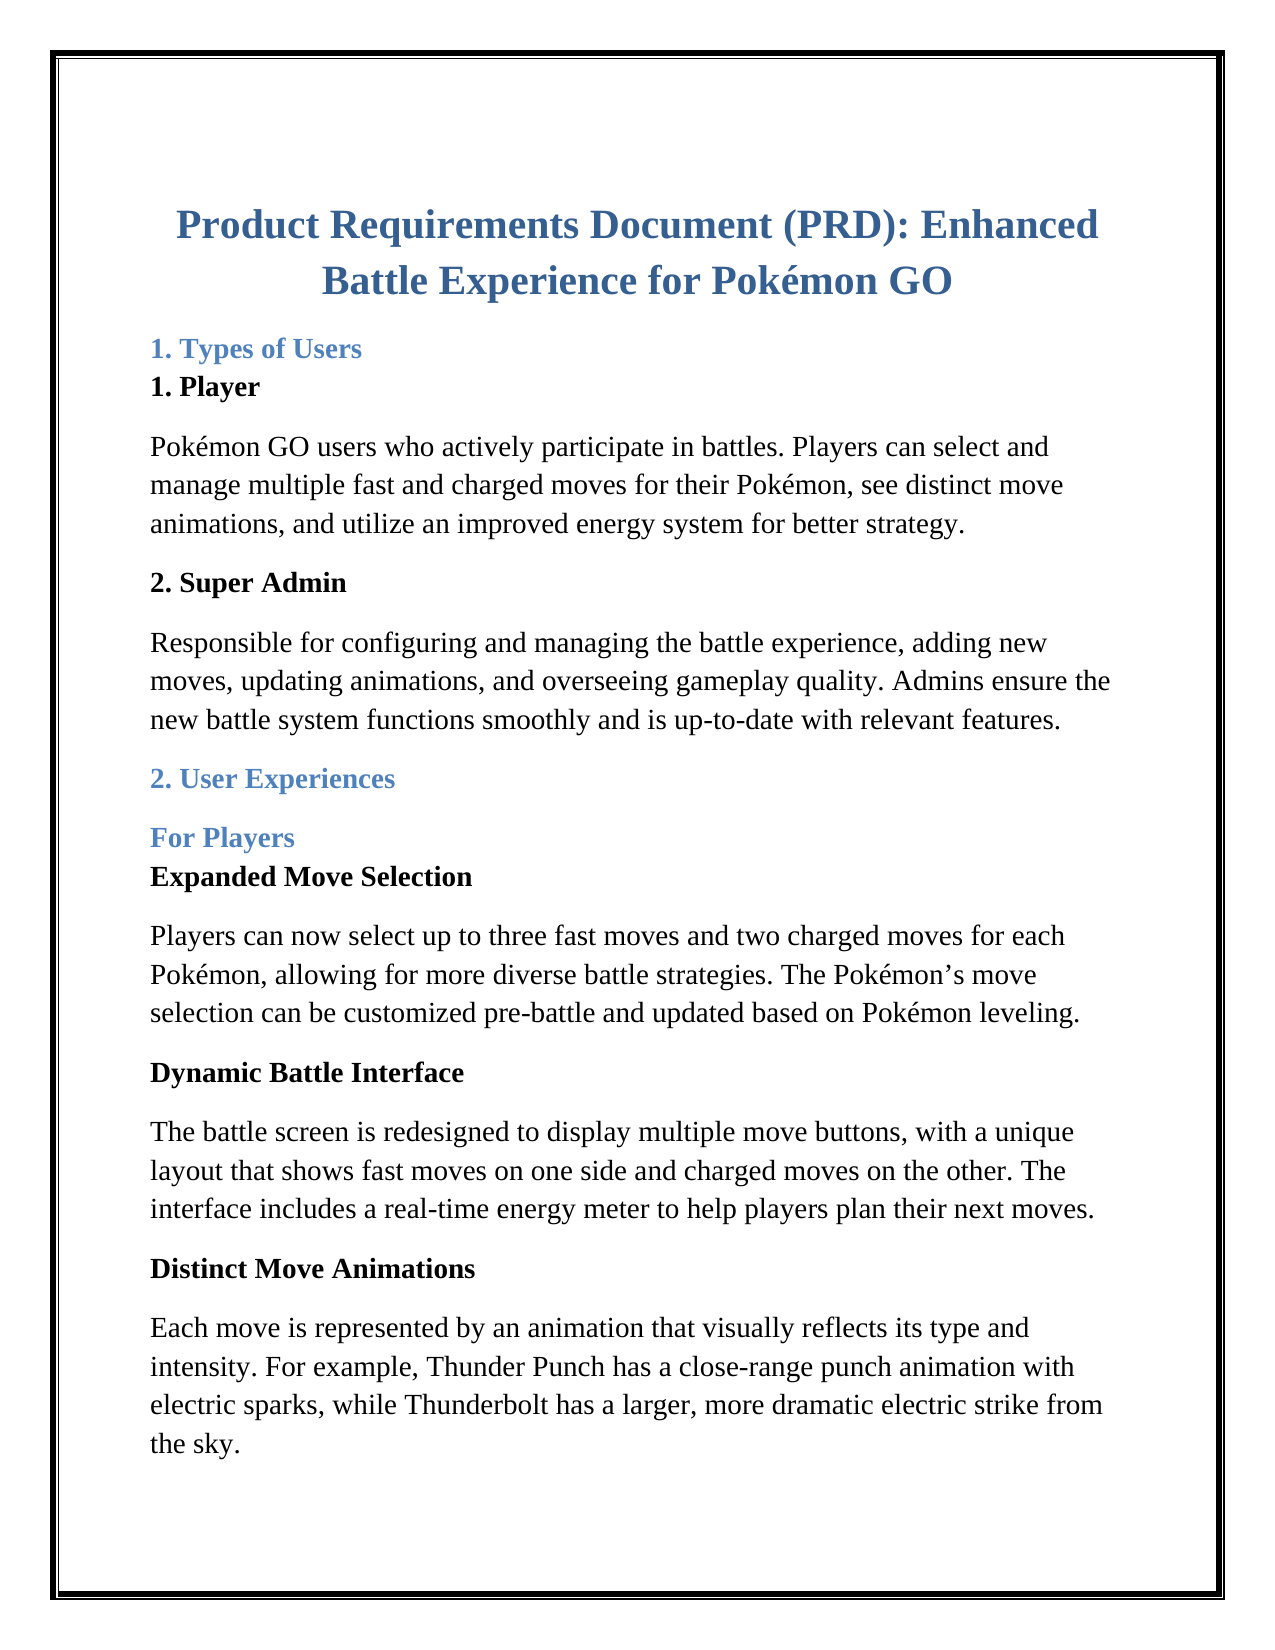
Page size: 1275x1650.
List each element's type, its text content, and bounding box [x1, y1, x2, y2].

text 1. Player [150, 369, 1125, 403]
text Pokémon GO users who actively participate in battles. Players can select and manage multiple fast and charged moves for their Pokémon, see distinct move animations, and utilize an improved energy system for better strategy. [150, 429, 1125, 539]
text Each move is represented by an animation that visually reflects its type and intensity. For example, Thunder Punch has a close-range punch animation with electric sparks, while Thunderbolt has a larger, more dramatic electric strike from the sky. [150, 1310, 1125, 1459]
text Distinct Move Animations [150, 1251, 1125, 1284]
text Expanded Move Selection [150, 859, 1125, 893]
subtitle 2. User Experiences [150, 761, 1125, 795]
text The battle screen is redesigned to display multiple move buttons, with a unique layout that shows fast moves on one side and charged moves on the other. The interface includes a real-time energy meter to help players plan their next moves. [150, 1114, 1125, 1225]
text Players can now select up to three fast moves and two charged moves for each Pokémon, allowing for more diverse battle strategies. The Pokémon’s move selection can be customized pre-battle and updated based on Pokémon leveling. [150, 918, 1125, 1029]
text Dynamic Battle Interface [150, 1055, 1125, 1088]
text Responsible for configuring and managing the battle experience, adding new moves, updating animations, and overseeing gameplay quality. Admins ensure the new battle system functions smoothly and is up-to-date with relevant features. [150, 625, 1125, 735]
subtitle 1. Types of Users [150, 331, 1125, 364]
text 2. Super Admin [150, 565, 1125, 599]
subtitle For Players [150, 821, 1125, 854]
subtitle Product Requirements Document (PRD): Enhanced Battle Experience for Pokémon GO [150, 200, 1125, 303]
